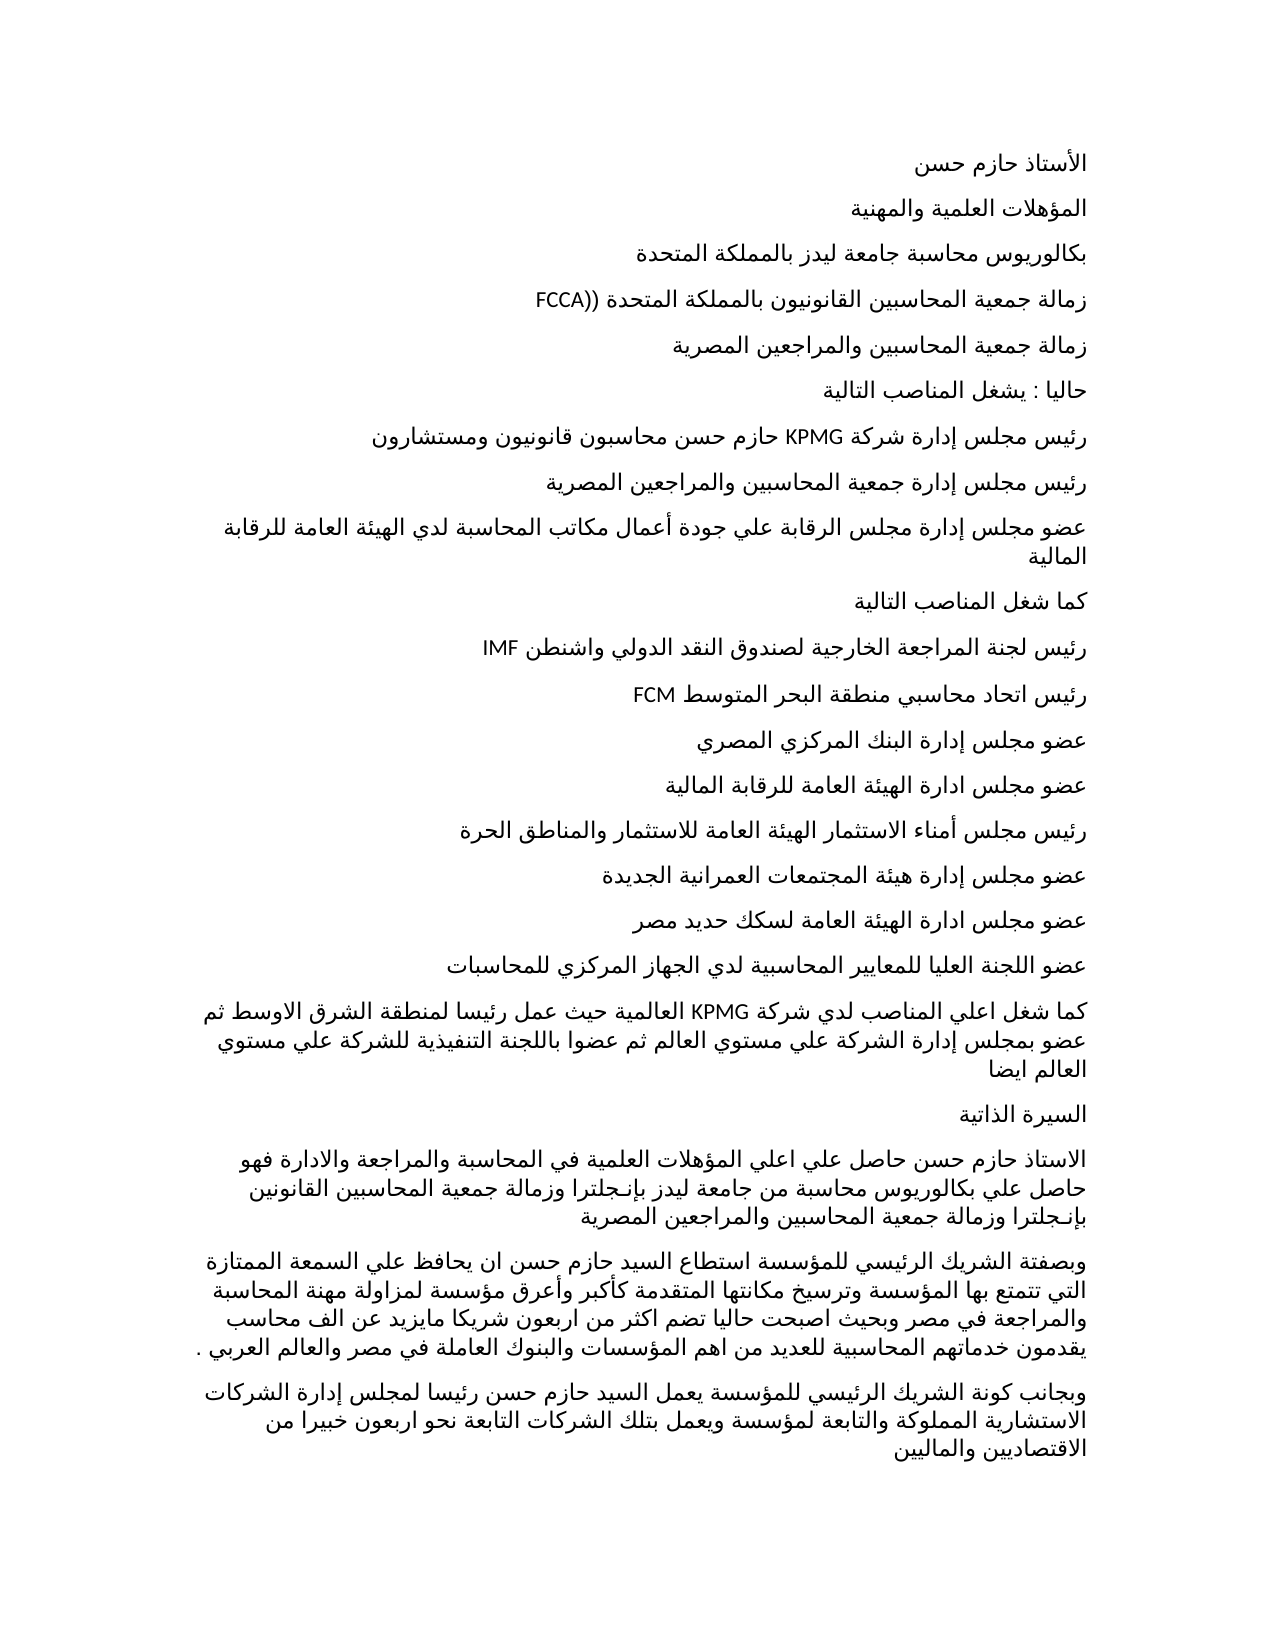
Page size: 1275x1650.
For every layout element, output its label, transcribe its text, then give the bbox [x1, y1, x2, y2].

text حاليا : يشغل المناصب التالية [187, 377, 1087, 404]
text زمالة جمعية المحاسبين والمراجعين المصرية [187, 332, 1087, 358]
text عضو مجلس ادارة الهيئة العامة للرقابة المالية [187, 772, 1087, 798]
text عضو مجلس إدارة مجلس الرقابة علي جودة أعمال مكاتب المحاسبة لدي الهيئة العامة للرقابة المالية [187, 514, 1087, 569]
text الاستاذ حازم حسن حاصل علي اعلي المؤهلات العلمية في المحاسبة والمراجعة والادارة فهو حاصل علي بكالوريوس محاسبة من جامعة ليدز بإنـجلترا وزمالة جمعية المحاسبين القانونين بإنـجلترا وزمالة جمعية المحاسبين والمراجعين المصرية [187, 1146, 1087, 1229]
text كما شغل اعلي المناصب لدي شركة KPMG العالمية حيث عمل رئيسا لمنطقة الشرق الاوسط ثم عضو بمجلس إدارة الشركة علي مستوي العالم ثم عضوا باللجنة التنفيذية للشركة علي مستوي العالم ايضا [187, 997, 1087, 1082]
text السيرة الذاتية [187, 1101, 1087, 1127]
text عضو مجلس إدارة البنك المركزي المصري [187, 727, 1087, 753]
text وبصفتة الشريك الرئيسي للمؤسسة استطاع السيد حازم حسن ان يحافظ علي السمعة الممتازة التي تتمتع بها المؤسسة وترسيخ مكانتها المتقدمة كأكبر وأعرق مؤسسة لمزاولة مهنة المحاسبة والمراجعة في مصر وبحيث اصبحت حاليا تضم اكثر من اربعون شريكا مايزيد عن الف محاسب يقدمون خدماتهم المحاسبية للعديد من اهم المؤسسات والبنوك العاملة في مصر والعالم العربي . [187, 1248, 1087, 1360]
text عضو اللجنة العليا للمعايير المحاسبية لدي الجهاز المركزي للمحاسبات [187, 952, 1087, 979]
text رئيس مجلس إدارة شركة KPMG حازم حسن محاسبون قانونيون ومستشارون [187, 422, 1087, 450]
text رئيس مجلس أمناء الاستثمار الهيئة العامة للاستثمار والمناطق الحرة [187, 817, 1087, 843]
text كما شغل المناصب التالية [187, 588, 1087, 614]
text وبجانب كونة الشريك الرئيسي للمؤسسة يعمل السيد حازم حسن رئيسا لمجلس إدارة الشركات الاستشارية المملوكة والتابعة لمؤسسة ويعمل بتلك الشركات التابعة نحو اربعون خبيرا من الاقتصاديين والماليين [187, 1378, 1087, 1462]
text الأستاذ حازم حسن [187, 150, 1087, 176]
text عضو مجلس إدارة هيئة المجتمعات العمرانية الجديدة [187, 862, 1087, 888]
text رئيس اتحاد محاسبي منطقة البحر المتوسط FCM [187, 680, 1087, 708]
text عضو مجلس ادارة الهيئة العامة لسكك حديد مصر [187, 907, 1087, 933]
text رئيس مجلس إدارة جمعية المحاسبين والمراجعين المصرية [187, 469, 1087, 496]
text زمالة جمعية المحاسبين القانونيون بالمملكة المتحدة ((FCCA [187, 285, 1087, 313]
text بكالوريوس محاسبة جامعة ليدز بالمملكة المتحدة [187, 240, 1087, 267]
text رئيس لجنة المراجعة الخارجية لصندوق النقد الدولي واشنطن IMF [187, 633, 1087, 661]
text المؤهلات العلمية والمهنية [187, 195, 1087, 221]
